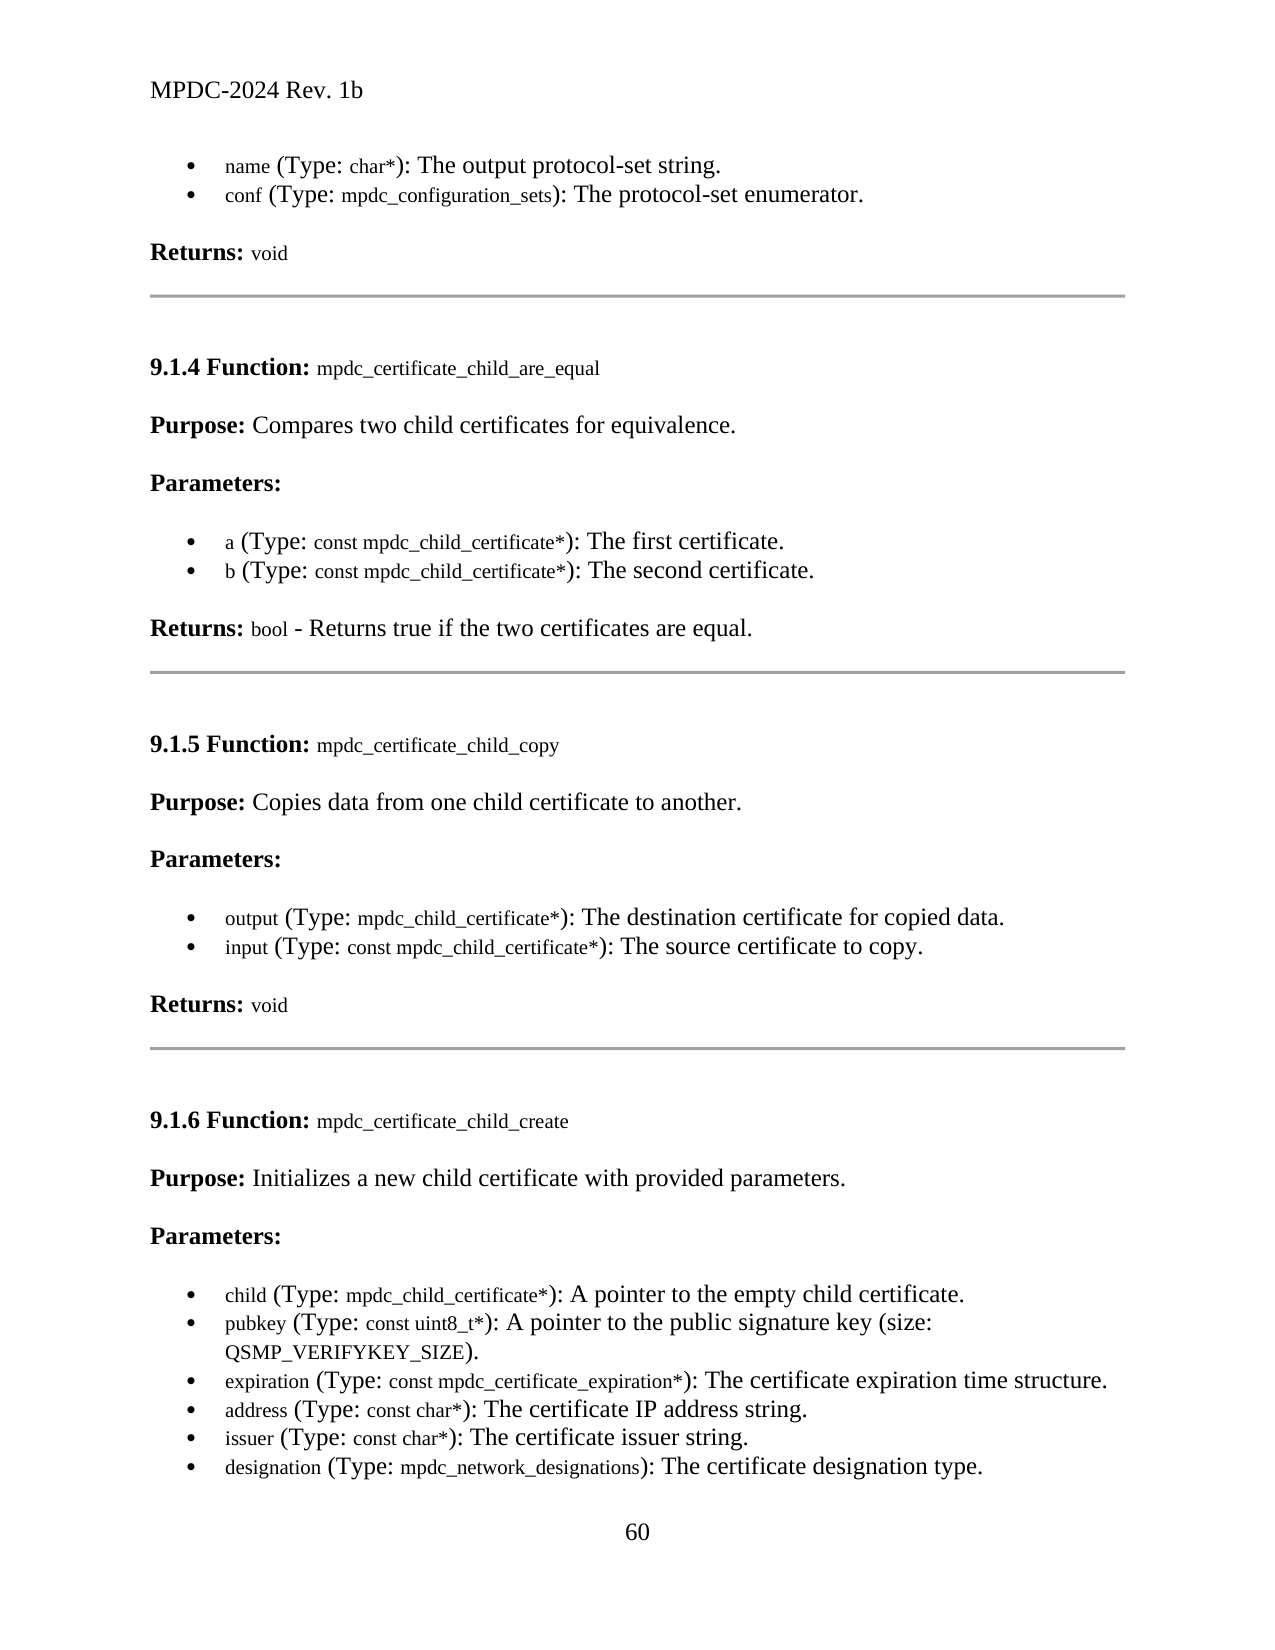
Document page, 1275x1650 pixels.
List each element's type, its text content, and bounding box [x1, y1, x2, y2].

text Returns: void [150, 237, 1125, 265]
text Parameters: [150, 468, 1125, 497]
text Returns: void [150, 989, 1125, 1018]
list pubkey (Type: const uint8_t*): A pointer to the public signature key (size: QSMP_VERIFYKEY_SIZE). [187, 1307, 1125, 1365]
list address (Type: const char*): The certificate IP address string. [187, 1394, 1125, 1422]
text 9.1.4 Function: mpdc_certificate_child_are_equal [150, 352, 1125, 381]
text Parameters: [150, 1221, 1125, 1249]
text Returns: bool - Returns true if the two certificates are equal. [150, 613, 1125, 642]
list a (Type: const mpdc_child_certificate*): The first certificate. [187, 526, 1125, 555]
text Purpose: Compares two child certificates for equivalence. [150, 410, 1125, 439]
list b (Type: const mpdc_child_certificate*): The second certificate. [187, 555, 1125, 584]
text 9.1.5 Function: mpdc_certificate_child_copy [150, 729, 1125, 757]
list conf (Type: mpdc_configuration_sets): The protocol-set enumerator. [187, 179, 1125, 207]
list expiration (Type: const mpdc_certificate_expiration*): The certificate expiration time structure. [187, 1365, 1125, 1394]
text 9.1.6 Function: mpdc_certificate_child_create [150, 1105, 1125, 1134]
list name (Type: char*): The output protocol-set string. [187, 150, 1125, 179]
list input (Type: const mpdc_child_certificate*): The source certificate to copy. [187, 931, 1125, 960]
list designation (Type: mpdc_network_designations): The certificate designation type. [187, 1451, 1125, 1480]
list child (Type: mpdc_child_certificate*): A pointer to the empty child certificate. [187, 1279, 1125, 1307]
text Purpose: Initializes a new child certificate with provided parameters. [150, 1163, 1125, 1192]
text Purpose: Copies data from one child certificate to another. [150, 787, 1125, 815]
list issuer (Type: const char*): The certificate issuer string. [187, 1422, 1125, 1451]
text Parameters: [150, 844, 1125, 873]
list output (Type: mpdc_child_certificate*): The destination certificate for copied data. [187, 902, 1125, 931]
